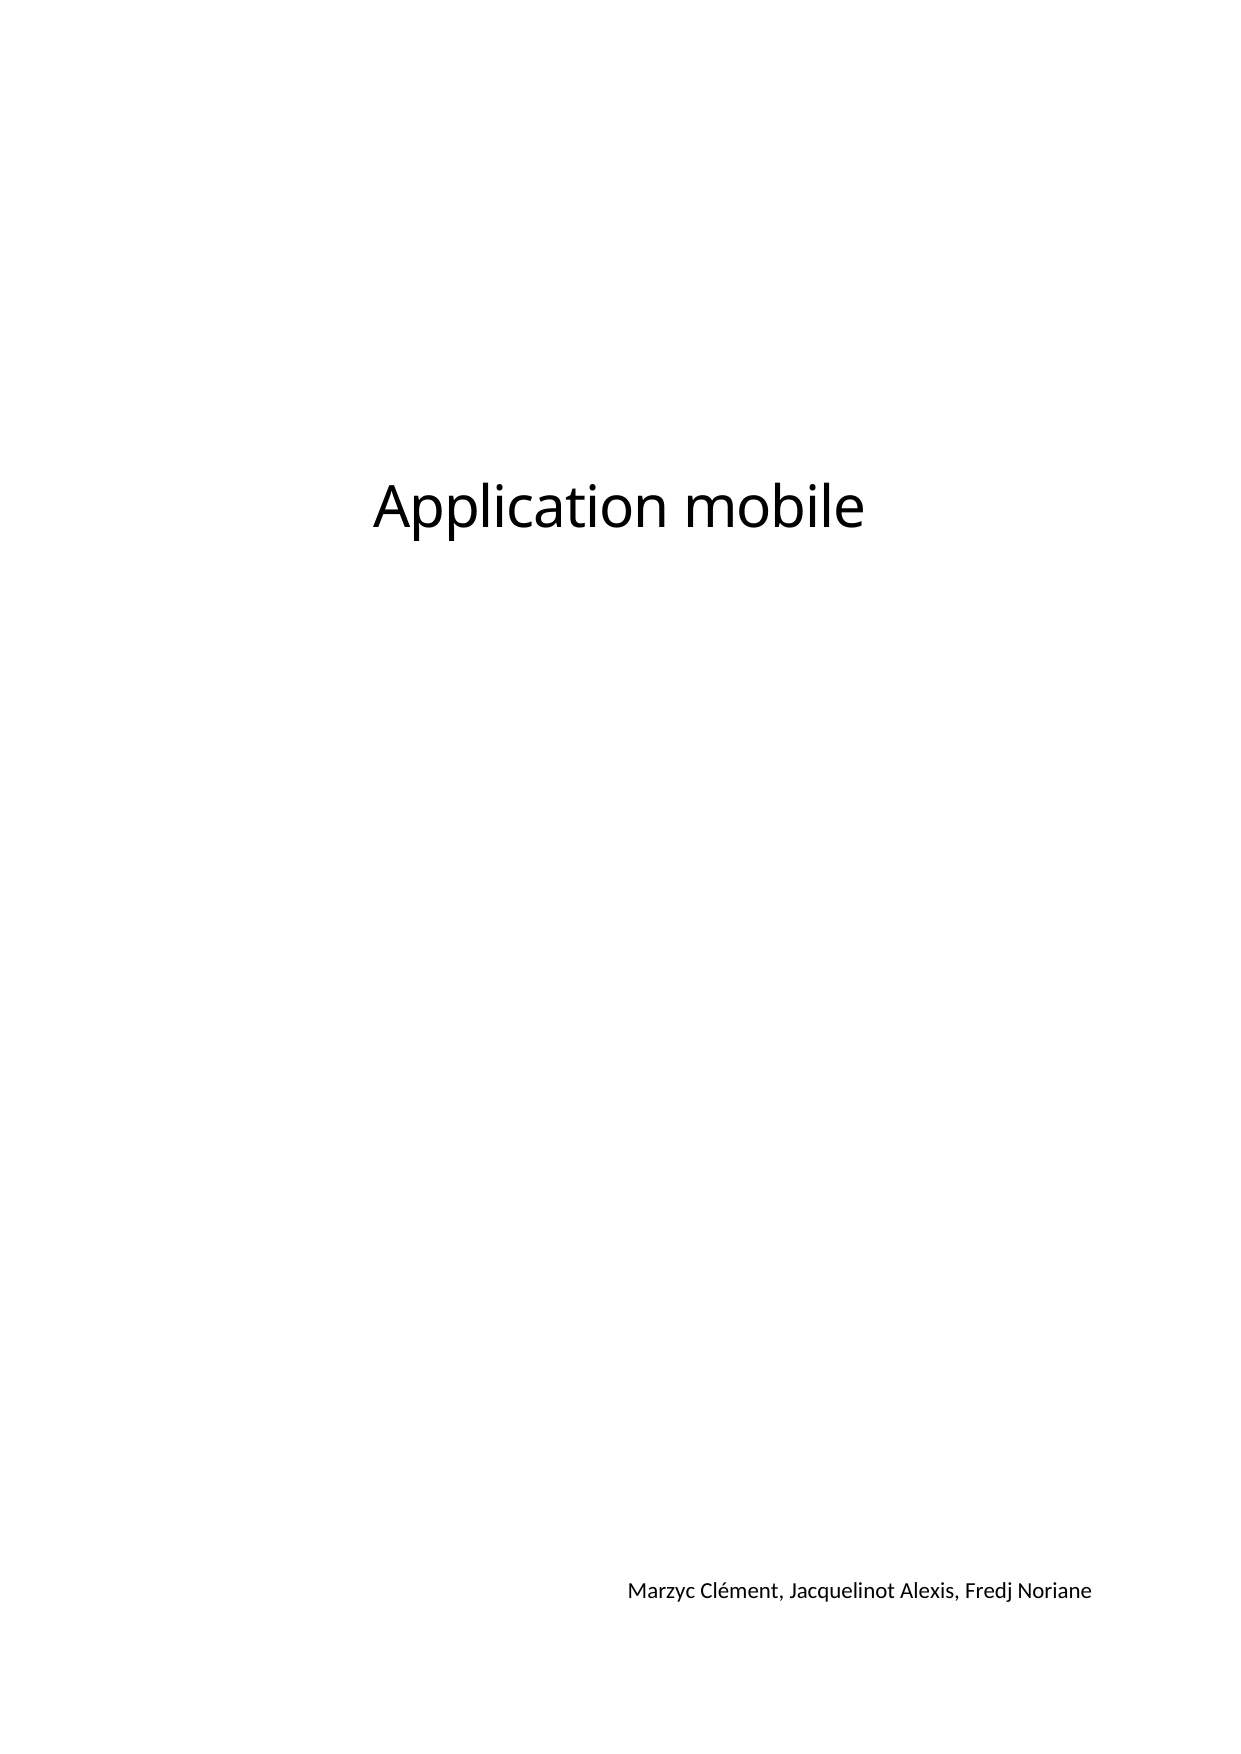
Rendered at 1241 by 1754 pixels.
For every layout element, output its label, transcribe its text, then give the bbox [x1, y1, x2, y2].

text Marzyc Clément, Jacquelinot Alexis, Fredj Noriane [148, 1576, 1093, 1604]
title Application mobile [148, 466, 1093, 545]
